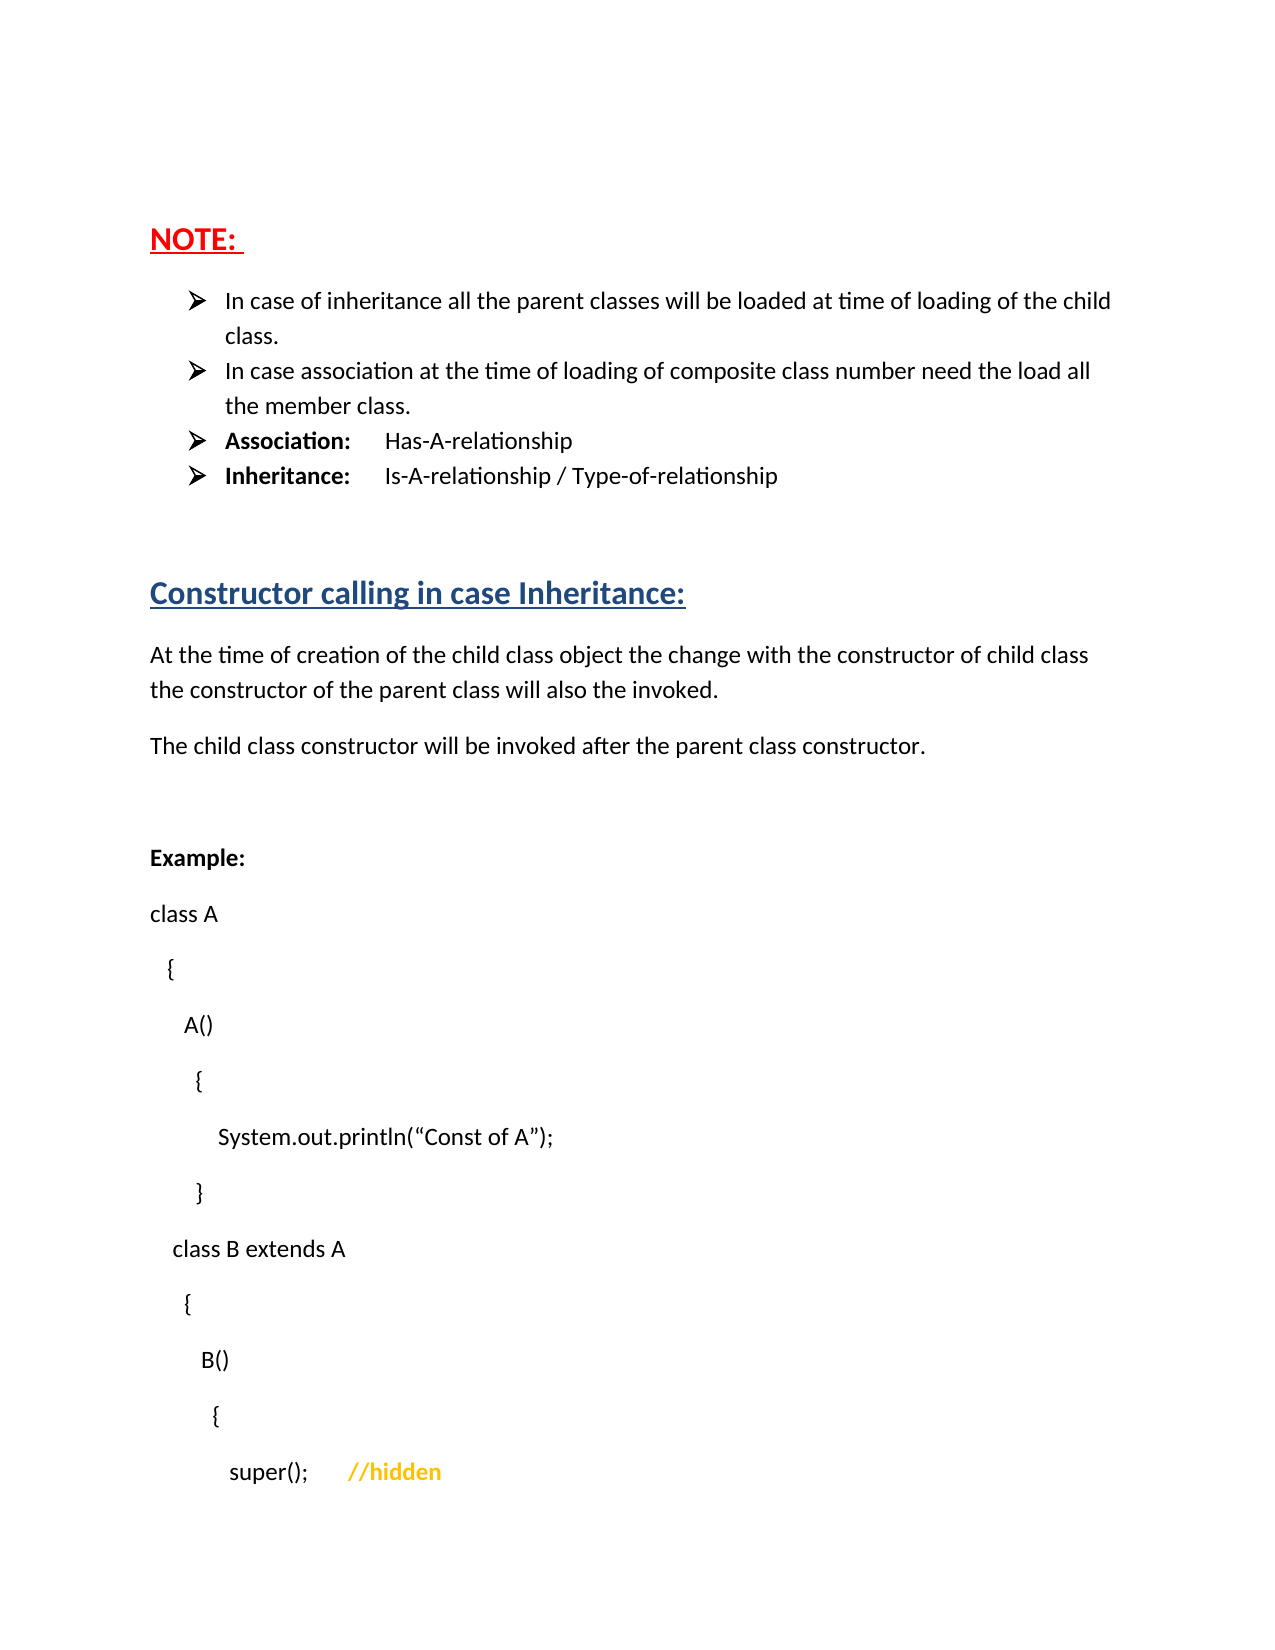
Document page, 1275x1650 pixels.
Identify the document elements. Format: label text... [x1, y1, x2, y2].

list Inheritance: Is-A-relationship / Type-of-relationship [187, 460, 1125, 491]
text super(); //hidden [150, 1456, 1125, 1487]
text { [150, 954, 1125, 984]
text Constructor calling in case Inheritance: [150, 572, 1125, 613]
text B() [150, 1344, 1125, 1375]
text } [150, 1177, 1125, 1207]
list In case association at the time of loading of composite class number need the load all the member class. [187, 355, 1125, 421]
text class A [150, 898, 1125, 928]
text class B extends A [150, 1233, 1125, 1263]
text NOTE: [150, 218, 1125, 258]
text A() [150, 1009, 1125, 1040]
text System.out.println(“Const of A”); [150, 1121, 1125, 1152]
text { [150, 1065, 1125, 1096]
text At the time of creation of the child class object the change with the constructor of child class the constructor of the parent class will also the invoked. [150, 639, 1125, 705]
text The child class constructor will be invoked after the parent class constructor. [150, 730, 1125, 761]
list Association: Has-A-relationship [187, 425, 1125, 456]
text { [150, 1289, 1125, 1319]
list In case of inheritance all the parent classes will be loaded at time of loading of the child class. [187, 285, 1125, 351]
text { [150, 1400, 1125, 1431]
text Example: [150, 842, 1125, 872]
